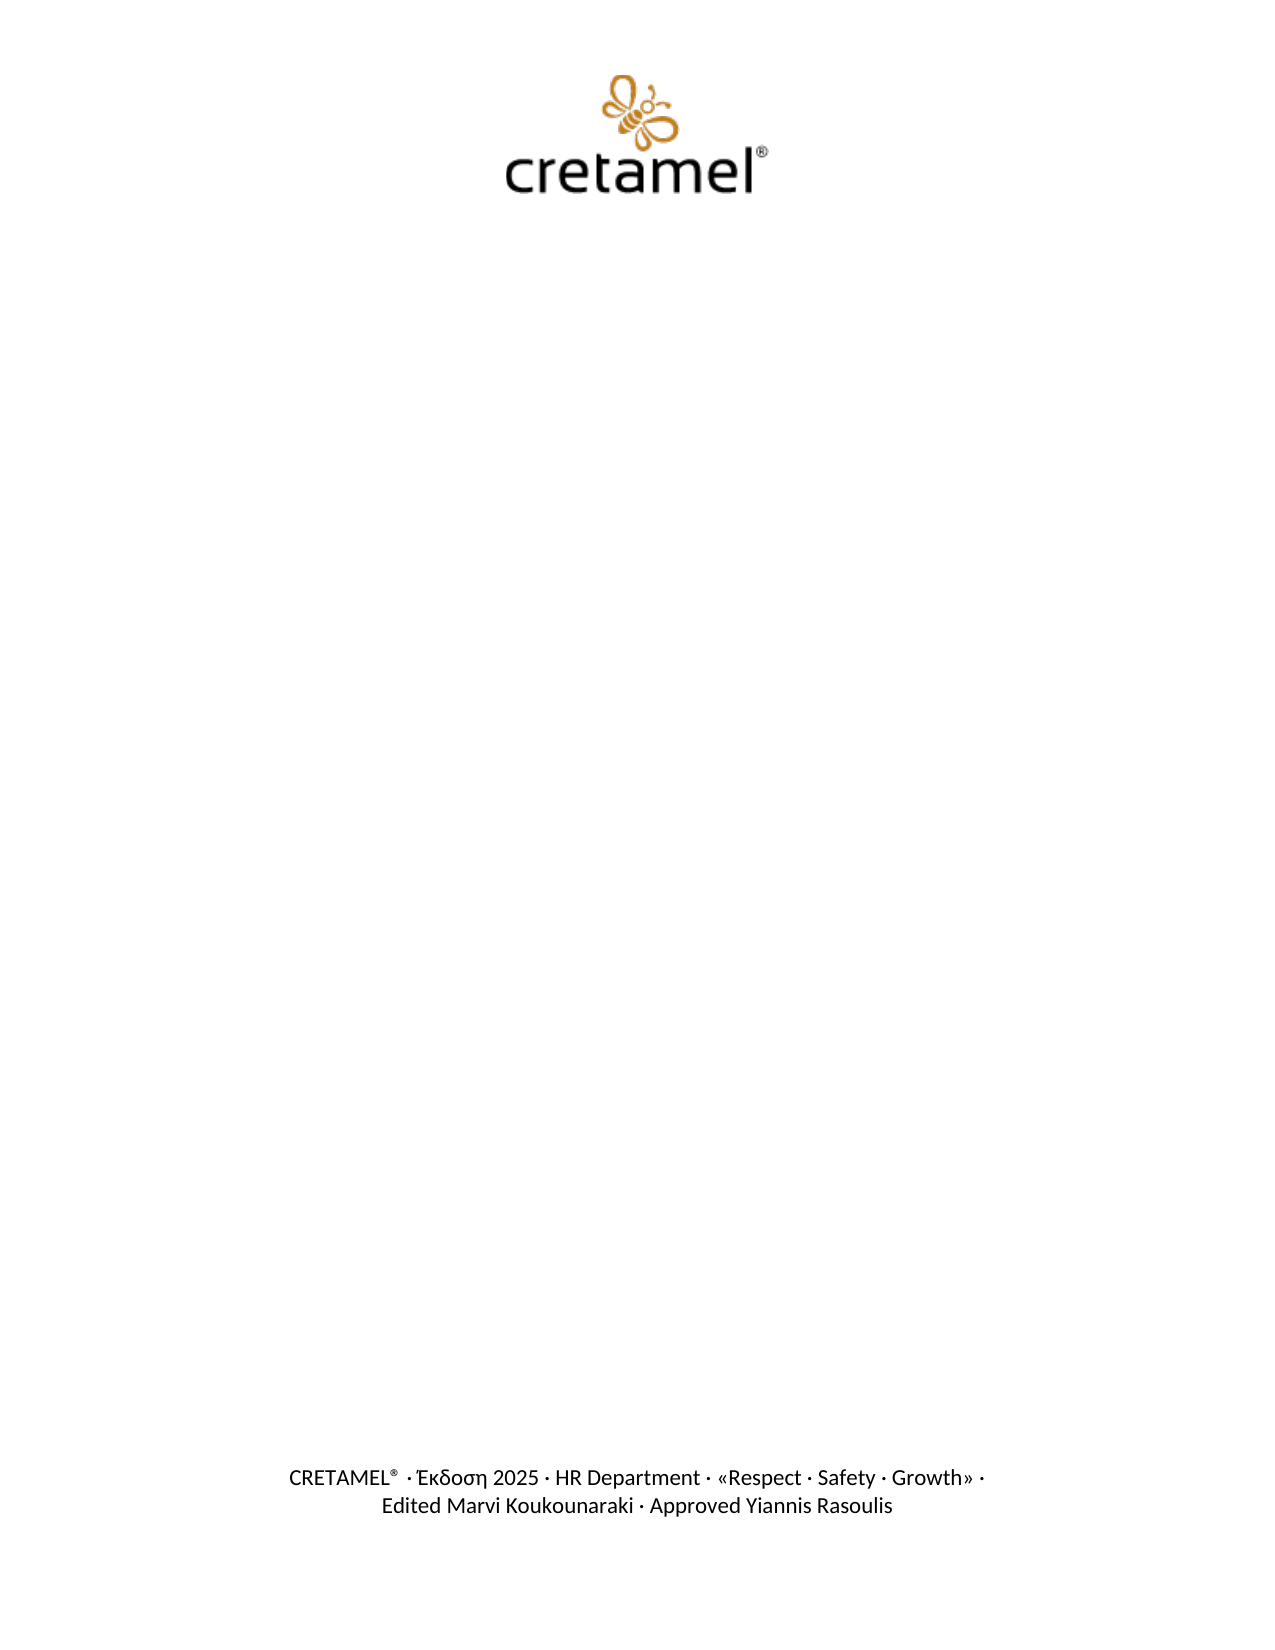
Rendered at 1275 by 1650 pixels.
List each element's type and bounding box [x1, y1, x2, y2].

picture [506, 75, 769, 194]
